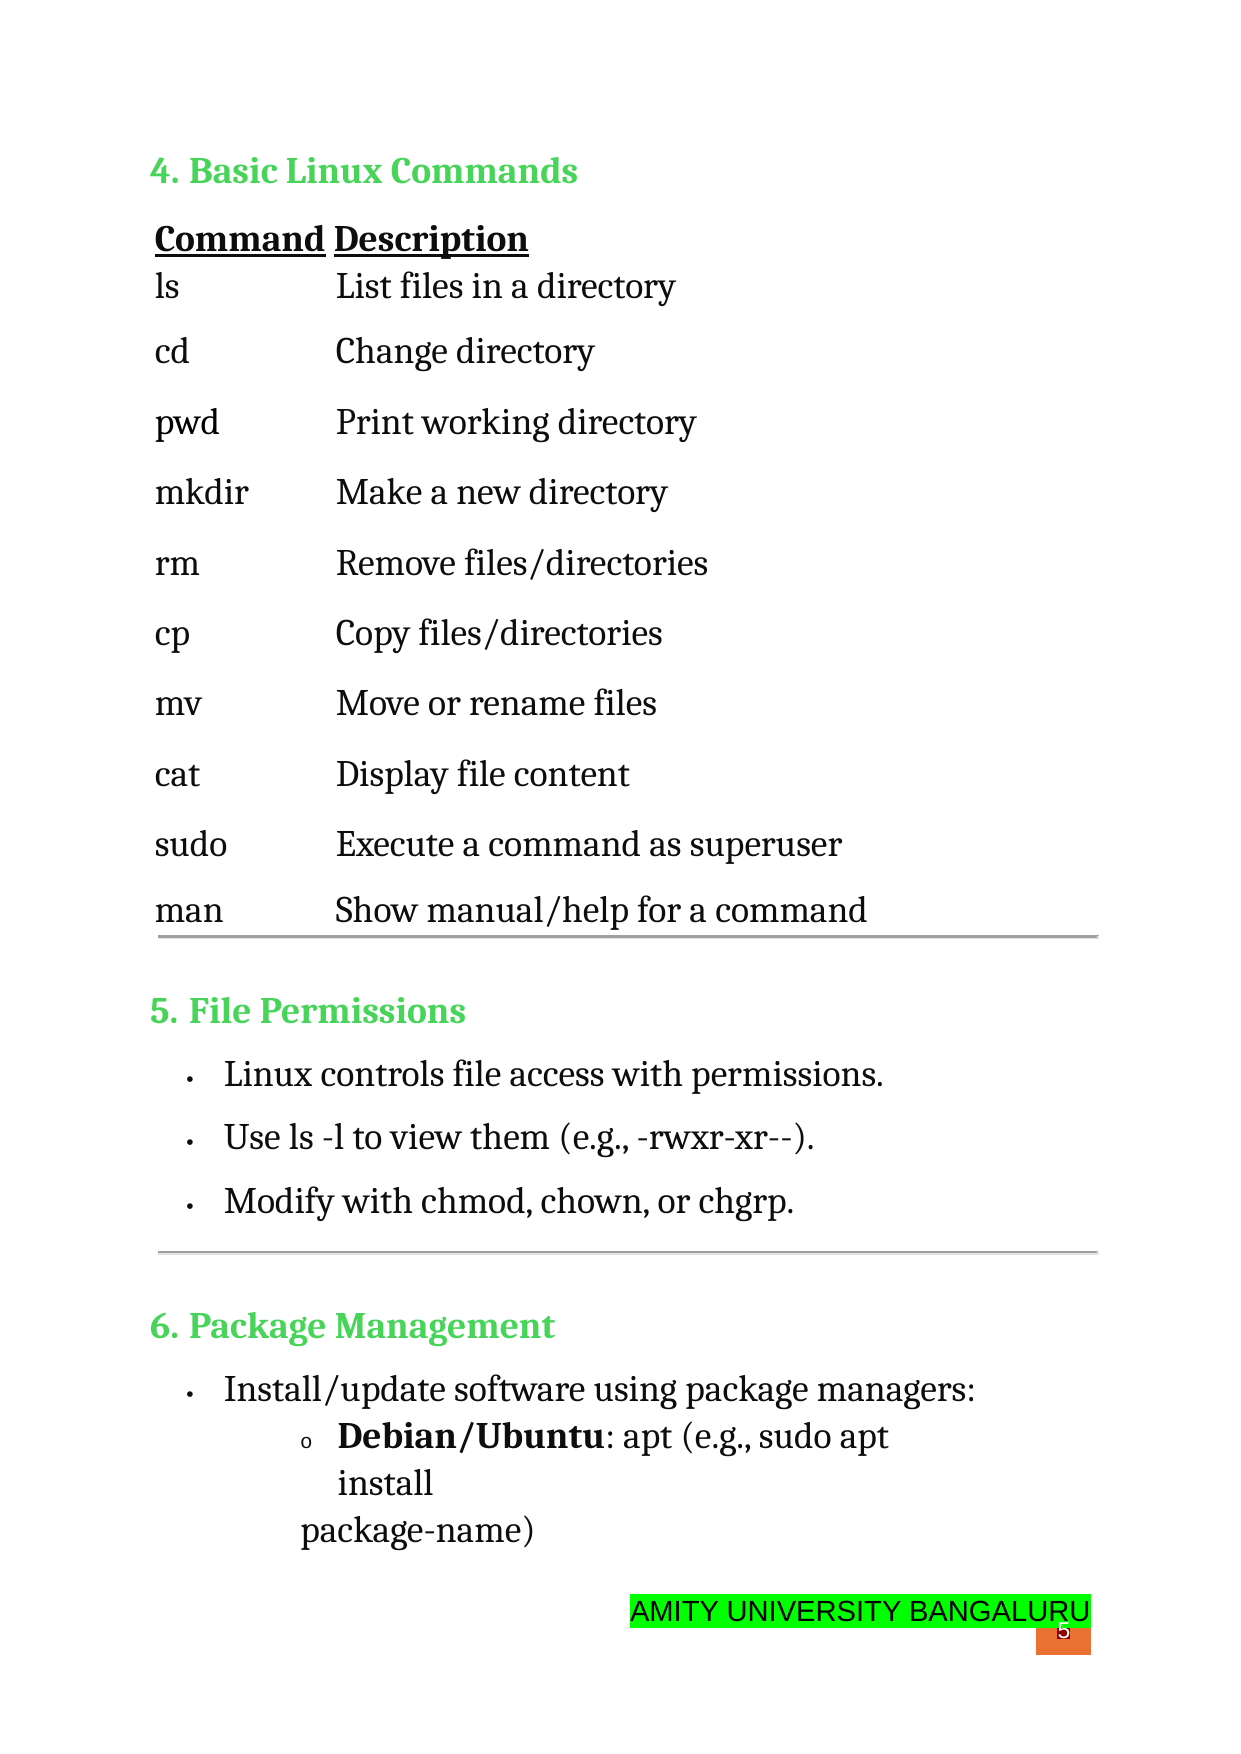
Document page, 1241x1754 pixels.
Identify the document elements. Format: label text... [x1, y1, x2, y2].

table_cell Make a new directory [336, 459, 897, 529]
table_cell man [155, 881, 336, 935]
table_cell rm [155, 529, 336, 599]
table_cell Copy files/directories [336, 600, 897, 670]
list Install/update software using package managers: [186, 1368, 1092, 1411]
table_cell sudo [155, 811, 336, 881]
list Debian/Ubuntu: apt (e.g., sudo apt install [300, 1415, 939, 1505]
text package-name) [300, 1508, 1092, 1551]
list Package Management [150, 1305, 1212, 1348]
table_cell cd [155, 318, 336, 388]
table_cell pwd [155, 389, 336, 459]
table_cell Change directory [336, 318, 897, 388]
table_cell mv [155, 670, 336, 741]
table_cell cat [155, 741, 336, 811]
list Basic Linux Commands [150, 150, 1212, 193]
list File Permissions [150, 989, 1212, 1033]
table_cell Remove files/directories [336, 529, 897, 599]
table_cell Print working directory [336, 389, 897, 459]
list Use ls -l to view them (e.g., -rwxr-xr--). [186, 1116, 1092, 1159]
table_header List files in a directory [336, 264, 897, 318]
table_header ls [155, 264, 336, 318]
list Linux controls file access with permissions. [186, 1052, 1092, 1096]
table_cell Execute a command as superuser [336, 811, 897, 881]
table_cell Show manual/help for a command [336, 881, 897, 935]
text Command Description [154, 218, 1212, 261]
list Modify with chmod, chown, or chgrp. [186, 1179, 1092, 1222]
table_cell cp [155, 600, 336, 670]
table_cell Display file content [336, 741, 897, 811]
table_cell mkdir [155, 459, 336, 529]
table_cell Move or rename files [336, 670, 897, 741]
